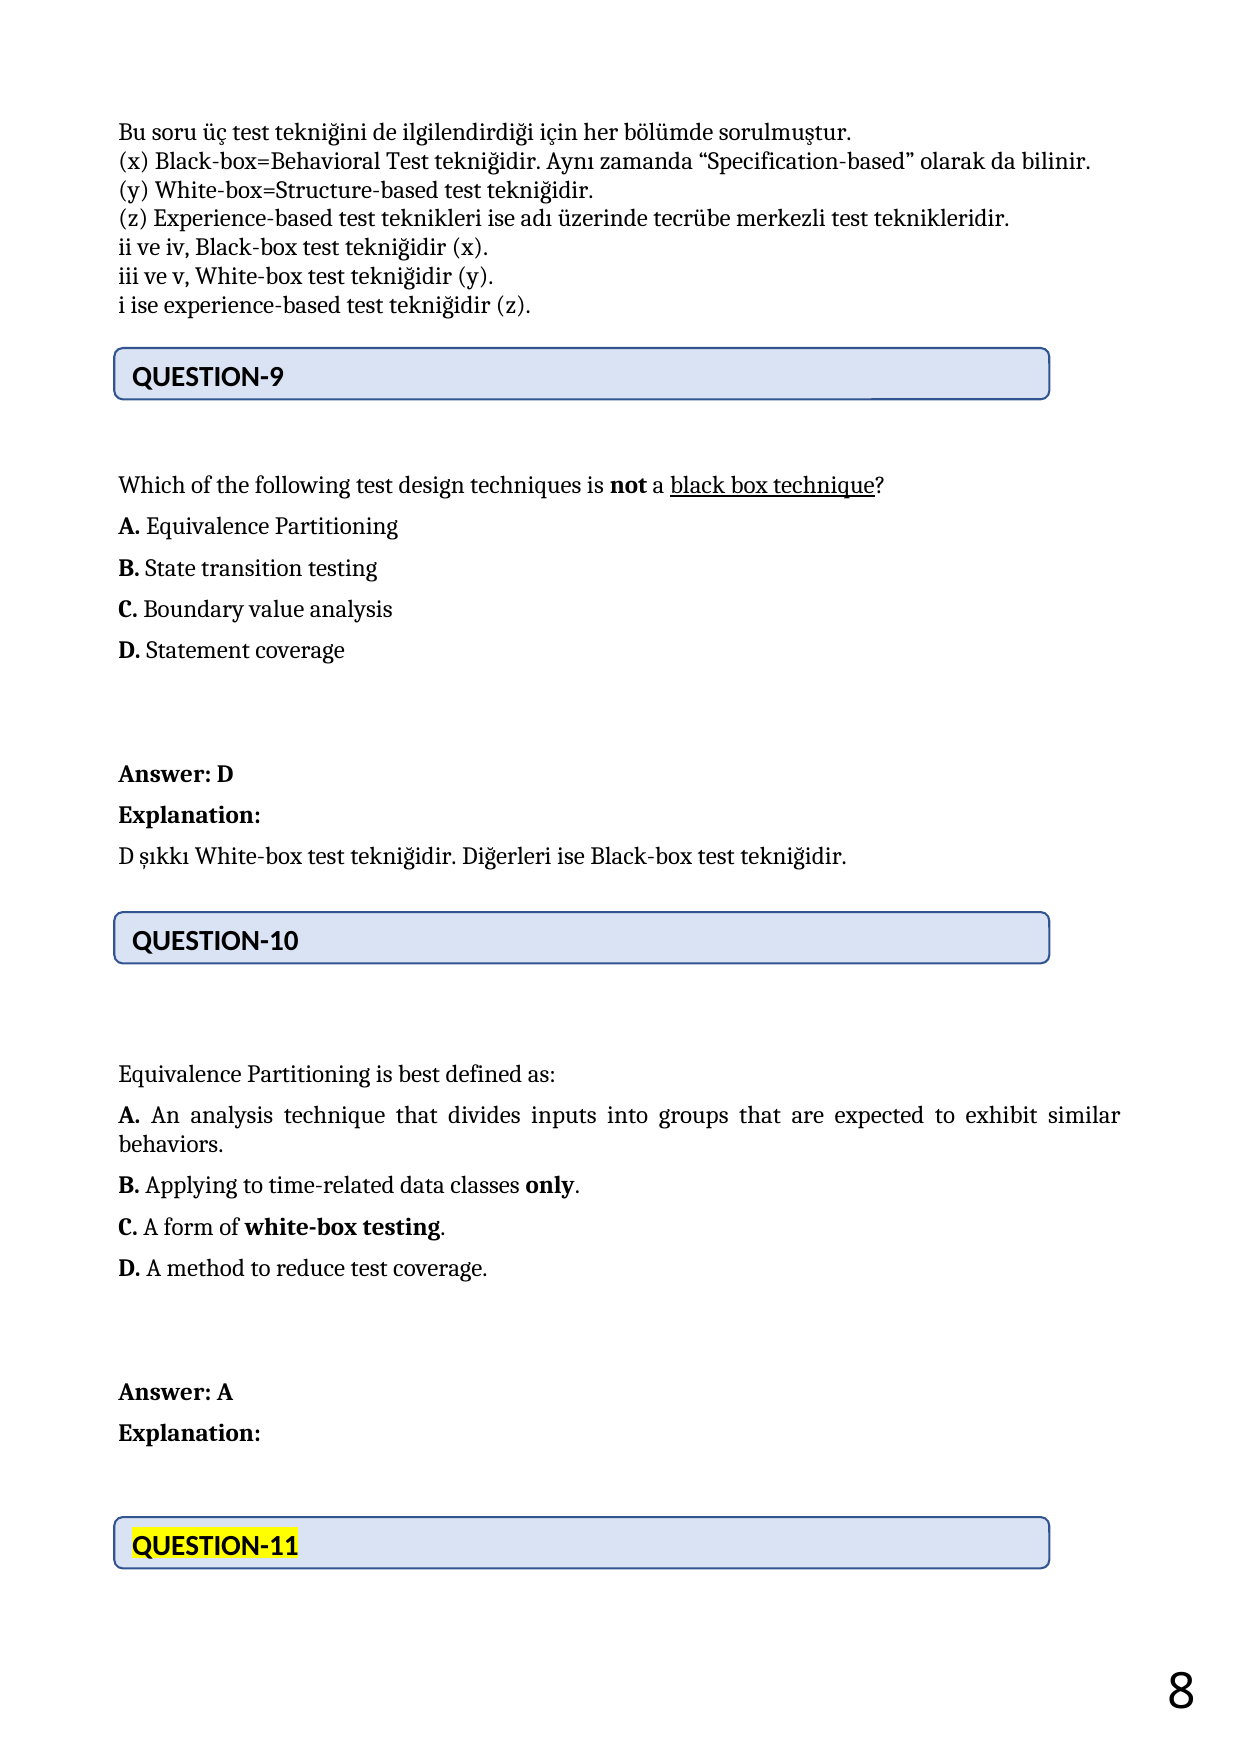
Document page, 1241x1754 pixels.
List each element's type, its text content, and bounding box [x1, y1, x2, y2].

text Explanation: [118, 1419, 1122, 1447]
text D. A method to reduce test coverage. [118, 1254, 1122, 1282]
text Equivalence Partitioning is best defined as: [118, 1060, 1122, 1089]
text D. Statement coverage [118, 636, 1122, 665]
text D şıkkı White-box test tekniğidir. Diğerleri ise Black-box test tekniğidir. [118, 842, 1122, 871]
text C. A form of white-box testing. [118, 1212, 1122, 1241]
text (z) Experience-based test teknikleri ise adı üzerinde tecrübe merkezli test teknikleridir. [118, 204, 1122, 233]
text A. Equivalence Partitioning [118, 512, 1122, 541]
text B. Applying to time-related data classes only. [118, 1171, 1122, 1200]
text C. Boundary value analysis [118, 595, 1122, 623]
text A. An analysis technique that divides inputs into groups that are expected to exhibit similar behaviors. [118, 1101, 1122, 1159]
text Explanation: [118, 801, 1122, 830]
text B. State transition testing [118, 553, 1122, 582]
text Answer: D [118, 760, 1122, 788]
text ii ve iv, Black-box test tekniğidir (x). [118, 233, 1122, 262]
text (x) Black-box=Behavioral Test tekniğidir. Aynı zamanda “Specification-based” olarak da bilinir. [118, 147, 1122, 176]
text Answer: A [118, 1377, 1122, 1406]
text Which of the following test design techniques is not a black box technique? [118, 471, 1122, 500]
text i ise experience-based test tekniğidir (z). [118, 291, 1122, 319]
text iii ve v, White-box test tekniğidir (y). [118, 262, 1122, 291]
text Bu soru üç test tekniğini de ilgilendirdiği için her bölümde sorulmuştur. [118, 118, 1122, 147]
text (y) White-box=Structure-based test tekniğidir. [118, 176, 1122, 204]
